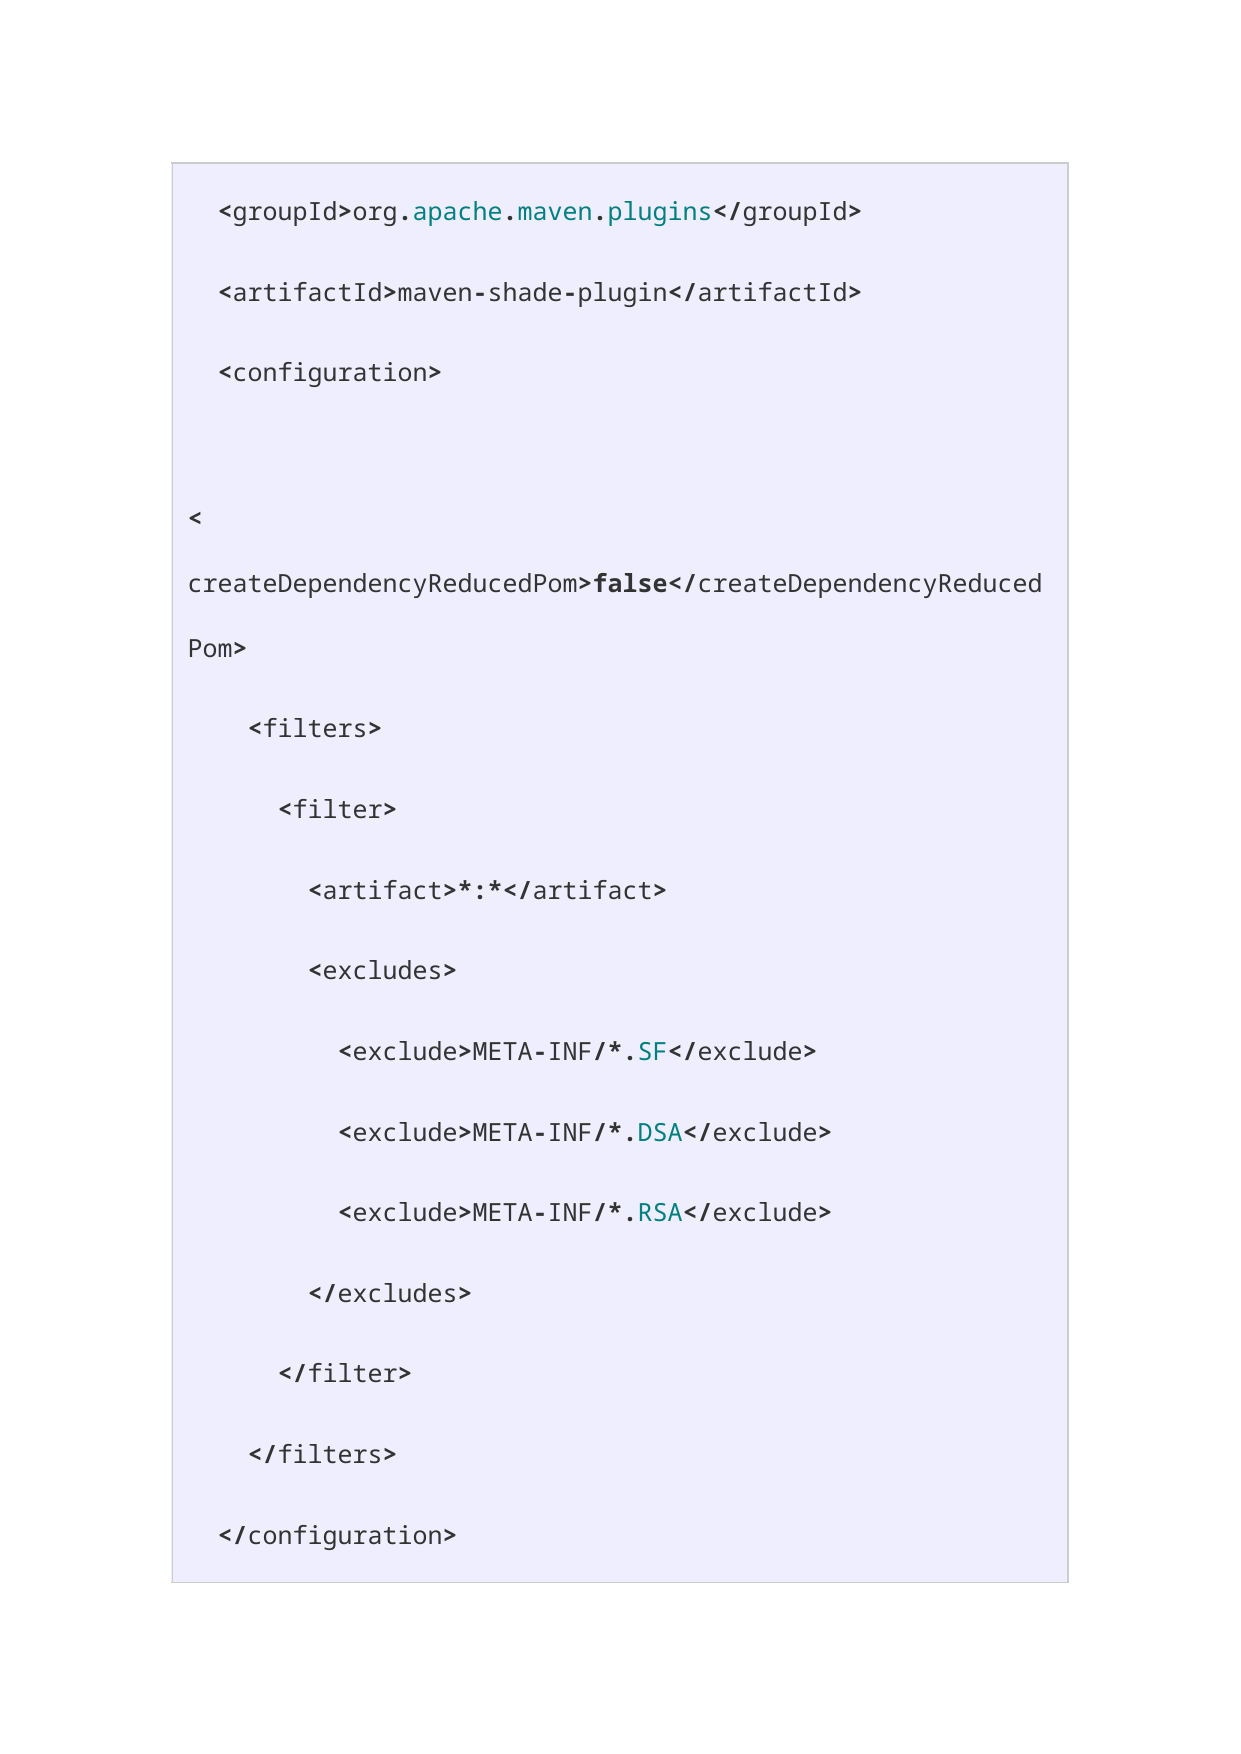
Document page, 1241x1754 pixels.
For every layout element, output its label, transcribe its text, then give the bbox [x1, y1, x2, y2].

text <excludes> [173, 921, 1067, 1002]
text <configuration> [173, 323, 1067, 404]
text <filters> [173, 679, 1067, 760]
text <exclude>META-INF/*.SF</exclude> [173, 1002, 1067, 1083]
text <artifact>*:*</artifact> [173, 841, 1067, 921]
text </excludes> [173, 1244, 1067, 1324]
text <exclude>META-INF/*.RSA</exclude> [173, 1163, 1067, 1244]
text <exclude>META-INF/*.DSA</exclude> [173, 1083, 1067, 1163]
text </configuration> [173, 1486, 1067, 1582]
text <artifactId>maven-shade-plugin</artifactId> [173, 243, 1067, 323]
text <createDependencyReducedPom>false</createDependencyReducedPom> [173, 404, 1067, 679]
text </filters> [173, 1405, 1067, 1486]
text </filter> [173, 1324, 1067, 1405]
text <groupId>org.apache.maven.plugins</groupId> [173, 164, 1067, 243]
text <filter> [173, 760, 1067, 841]
